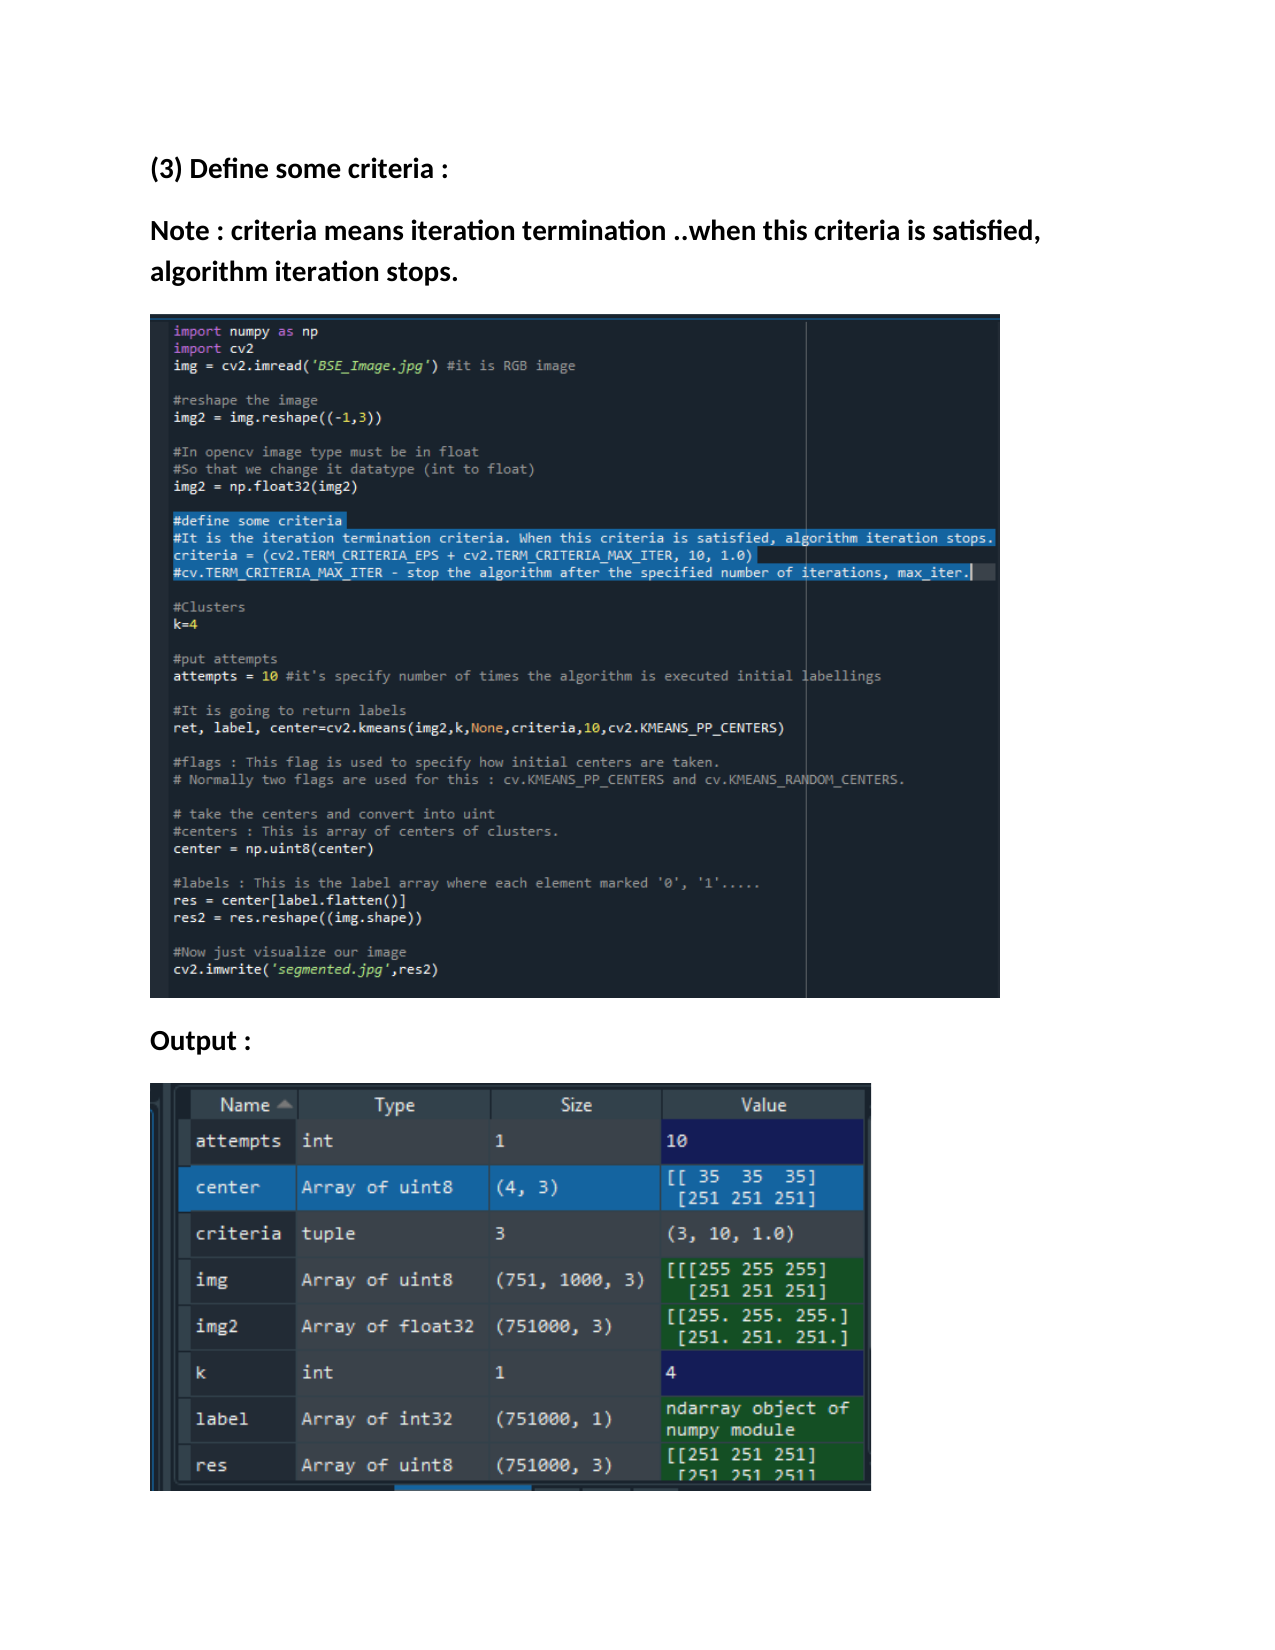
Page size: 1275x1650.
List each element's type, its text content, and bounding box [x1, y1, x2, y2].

picture [150, 314, 1000, 998]
text (3) Define some criteria : [150, 150, 1125, 186]
picture [150, 1083, 872, 1491]
text Note : criteria means iteration termination ..when this criteria is satisfied, algorithm iteration stops. [150, 212, 1125, 288]
text Output : [150, 1022, 1125, 1058]
